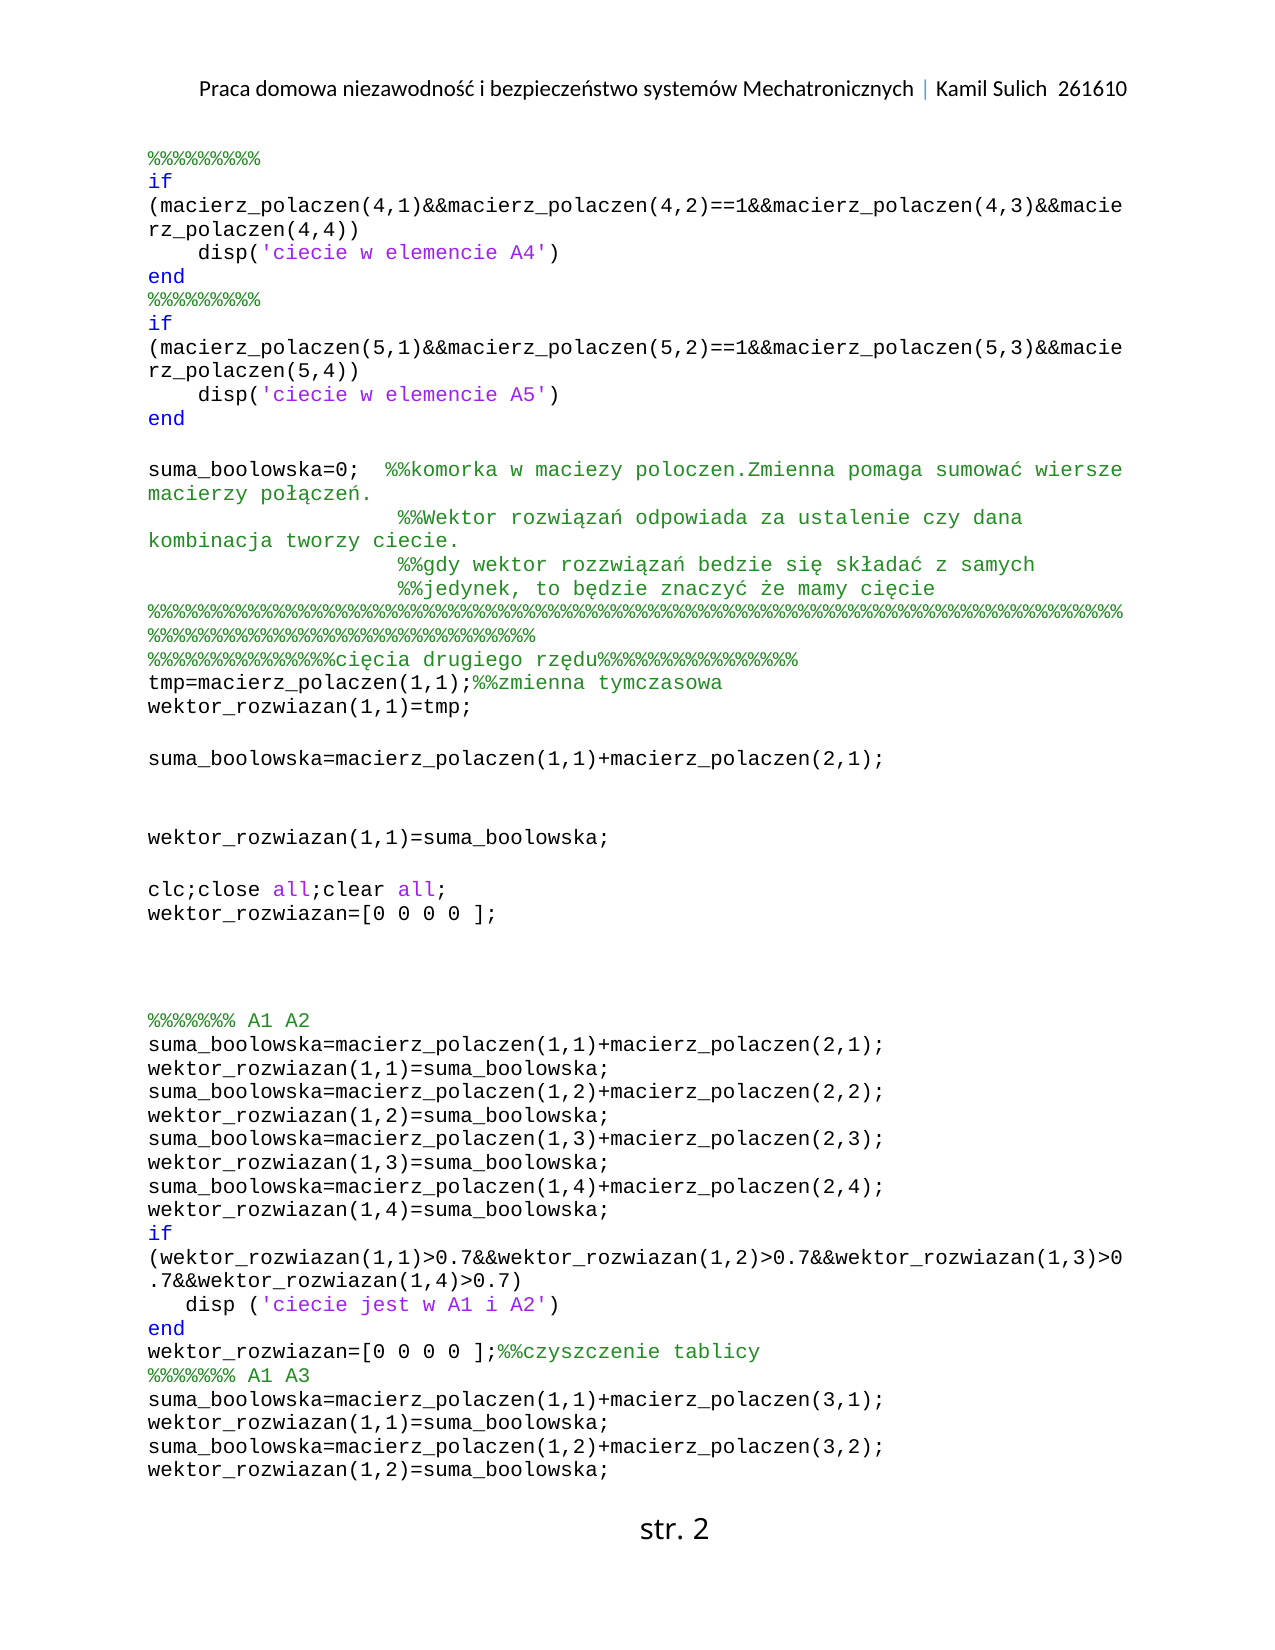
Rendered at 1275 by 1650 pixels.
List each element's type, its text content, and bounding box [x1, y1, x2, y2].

text disp ('ciecie jest w A1 i A2') [148, 1294, 1127, 1318]
text wektor_rozwiazan(1,1)=suma_boolowska; [148, 1057, 1127, 1081]
text suma_boolowska=macierz_polaczen(1,4)+macierz_polaczen(2,4); [148, 1176, 1127, 1199]
text %%%%%%%%%%%%%%%%%%%%%%%%%%%%%%%%%%%%%%%%%%%%%%%%%%%%%%%%%%%%%%%%%%%%%%%%%%%%%%%%%%%%%%%%%%%%%%%%%%%%%%%%%%%%% [148, 601, 1127, 648]
text %%Wektor rozwiązań odpowiada za ustalenie czy dana kombinacja tworzy ciecie. [148, 507, 1127, 554]
text wektor_rozwiazan(1,1)=tmp; [148, 696, 1127, 719]
text suma_boolowska=macierz_polaczen(1,3)+macierz_polaczen(2,3); [148, 1128, 1127, 1152]
text wektor_rozwiazan=[0 0 0 0 ];%%czyszczenie tablicy [148, 1341, 1127, 1365]
text if (wektor_rozwiazan(1,1)>0.7&&wektor_rozwiazan(1,2)>0.7&&wektor_rozwiazan(1,3)>0.7&&wektor_rozwiazan(1,4)>0.7) [148, 1223, 1127, 1294]
text %%%%%%%%% [148, 289, 1127, 313]
text wektor_rozwiazan(1,2)=suma_boolowska; [148, 1459, 1127, 1483]
text end [148, 266, 1127, 289]
text %%%%%%%%%%%%%%%cięcia drugiego rzędu%%%%%%%%%%%%%%%% [148, 648, 1127, 672]
text disp('ciecie w elemencie A4') [148, 242, 1127, 266]
text %%jedynek, to będzie znaczyć że mamy cięcie [148, 578, 1127, 601]
text suma_boolowska=macierz_polaczen(1,1)+macierz_polaczen(3,1); [148, 1388, 1127, 1412]
text %%%%%%% A1 A3 [148, 1365, 1127, 1388]
text end [148, 1318, 1127, 1341]
text %%%%%%%%% [148, 148, 1127, 171]
text wektor_rozwiazan(1,3)=suma_boolowska; [148, 1152, 1127, 1176]
text wektor_rozwiazan(1,1)=suma_boolowska; [148, 1412, 1127, 1436]
text if (macierz_polaczen(4,1)&&macierz_polaczen(4,2)==1&&macierz_polaczen(4,3)&&macierz_polaczen(4,4)) [148, 171, 1127, 242]
text wektor_rozwiazan(1,2)=suma_boolowska; [148, 1105, 1127, 1128]
text clc;close all;clear all; [148, 879, 1127, 902]
text wektor_rozwiazan=[0 0 0 0 ]; [148, 902, 1127, 926]
text wektor_rozwiazan(1,1)=suma_boolowska; [148, 827, 1127, 851]
text tmp=macierz_polaczen(1,1);%%zmienna tymczasowa [148, 672, 1127, 696]
text %%%%%%% A1 A2 [148, 1010, 1127, 1034]
text wektor_rozwiazan(1,4)=suma_boolowska; [148, 1199, 1127, 1223]
text suma_boolowska=macierz_polaczen(1,1)+macierz_polaczen(2,1); [148, 1034, 1127, 1057]
text suma_boolowska=0; %%komorka w maciezy poloczen.Zmienna pomaga sumować wiersze macierzy połączeń. [148, 459, 1127, 507]
text disp('ciecie w elemencie A5') [148, 384, 1127, 408]
text %%gdy wektor rozzwiązań bedzie się składać z samych [148, 554, 1127, 578]
text end [148, 408, 1127, 431]
text suma_boolowska=macierz_polaczen(1,2)+macierz_polaczen(3,2); [148, 1436, 1127, 1459]
text if (macierz_polaczen(5,1)&&macierz_polaczen(5,2)==1&&macierz_polaczen(5,3)&&macierz_polaczen(5,4)) [148, 313, 1127, 384]
text suma_boolowska=macierz_polaczen(1,1)+macierz_polaczen(2,1); [148, 747, 1127, 771]
text suma_boolowska=macierz_polaczen(1,2)+macierz_polaczen(2,2); [148, 1081, 1127, 1105]
